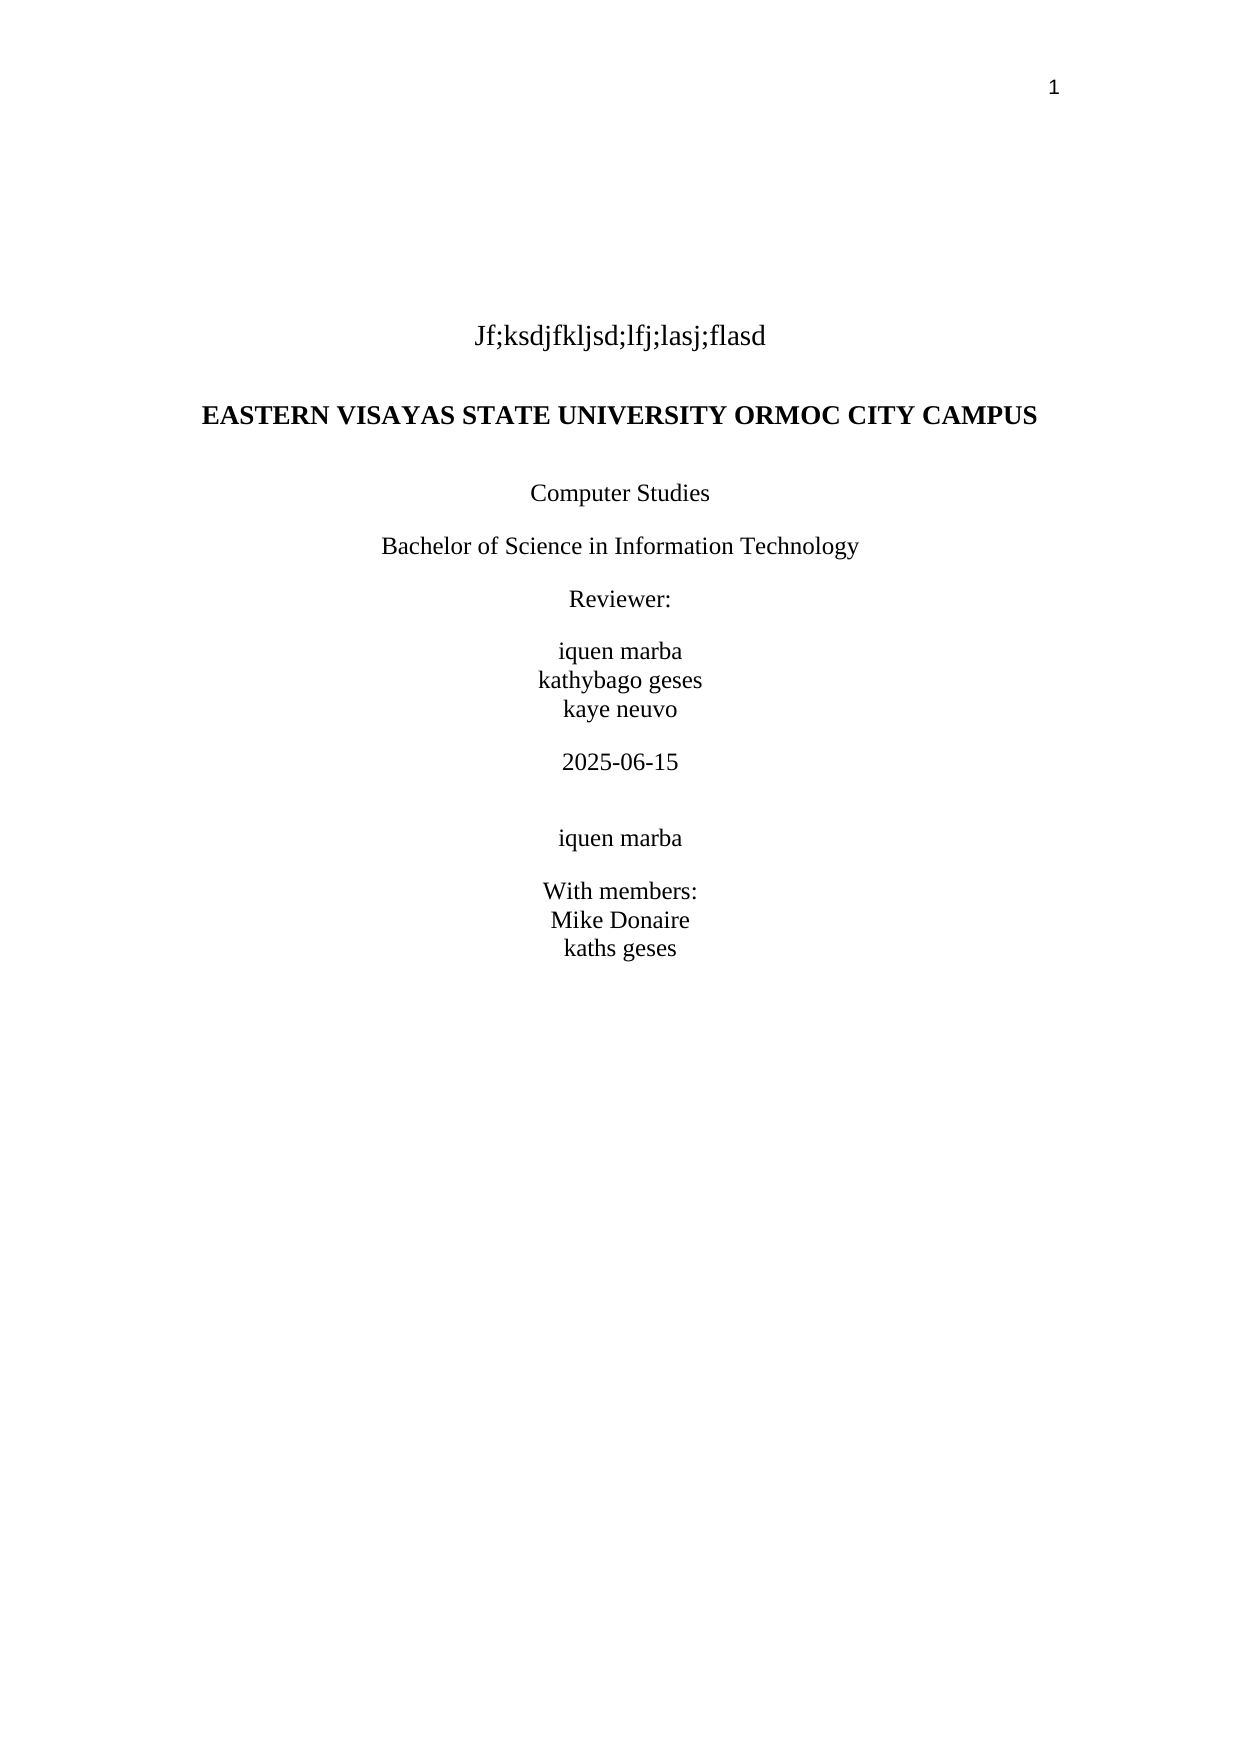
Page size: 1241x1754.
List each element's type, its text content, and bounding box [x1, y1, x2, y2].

text iquen marba [150, 636, 1090, 665]
text Jf;ksdjfkljsd;lfj;lasj;flasd [150, 318, 1090, 351]
text EASTERN VISAYAS STATE UNIVERSITY ORMOC CITY CAMPUS [150, 399, 1090, 430]
text 2025-06-15 [150, 747, 1090, 775]
text Reviewer: [150, 584, 1090, 612]
text kaths geses [150, 933, 1090, 962]
text iquen marba [150, 823, 1090, 852]
text Mike Donaire [150, 905, 1090, 933]
text Computer Studies [150, 478, 1090, 507]
text kaye neuvo [150, 694, 1090, 723]
text With members: [150, 876, 1090, 905]
text kathybago geses [150, 665, 1090, 694]
text Bachelor of Science in Information Technology [150, 531, 1090, 560]
